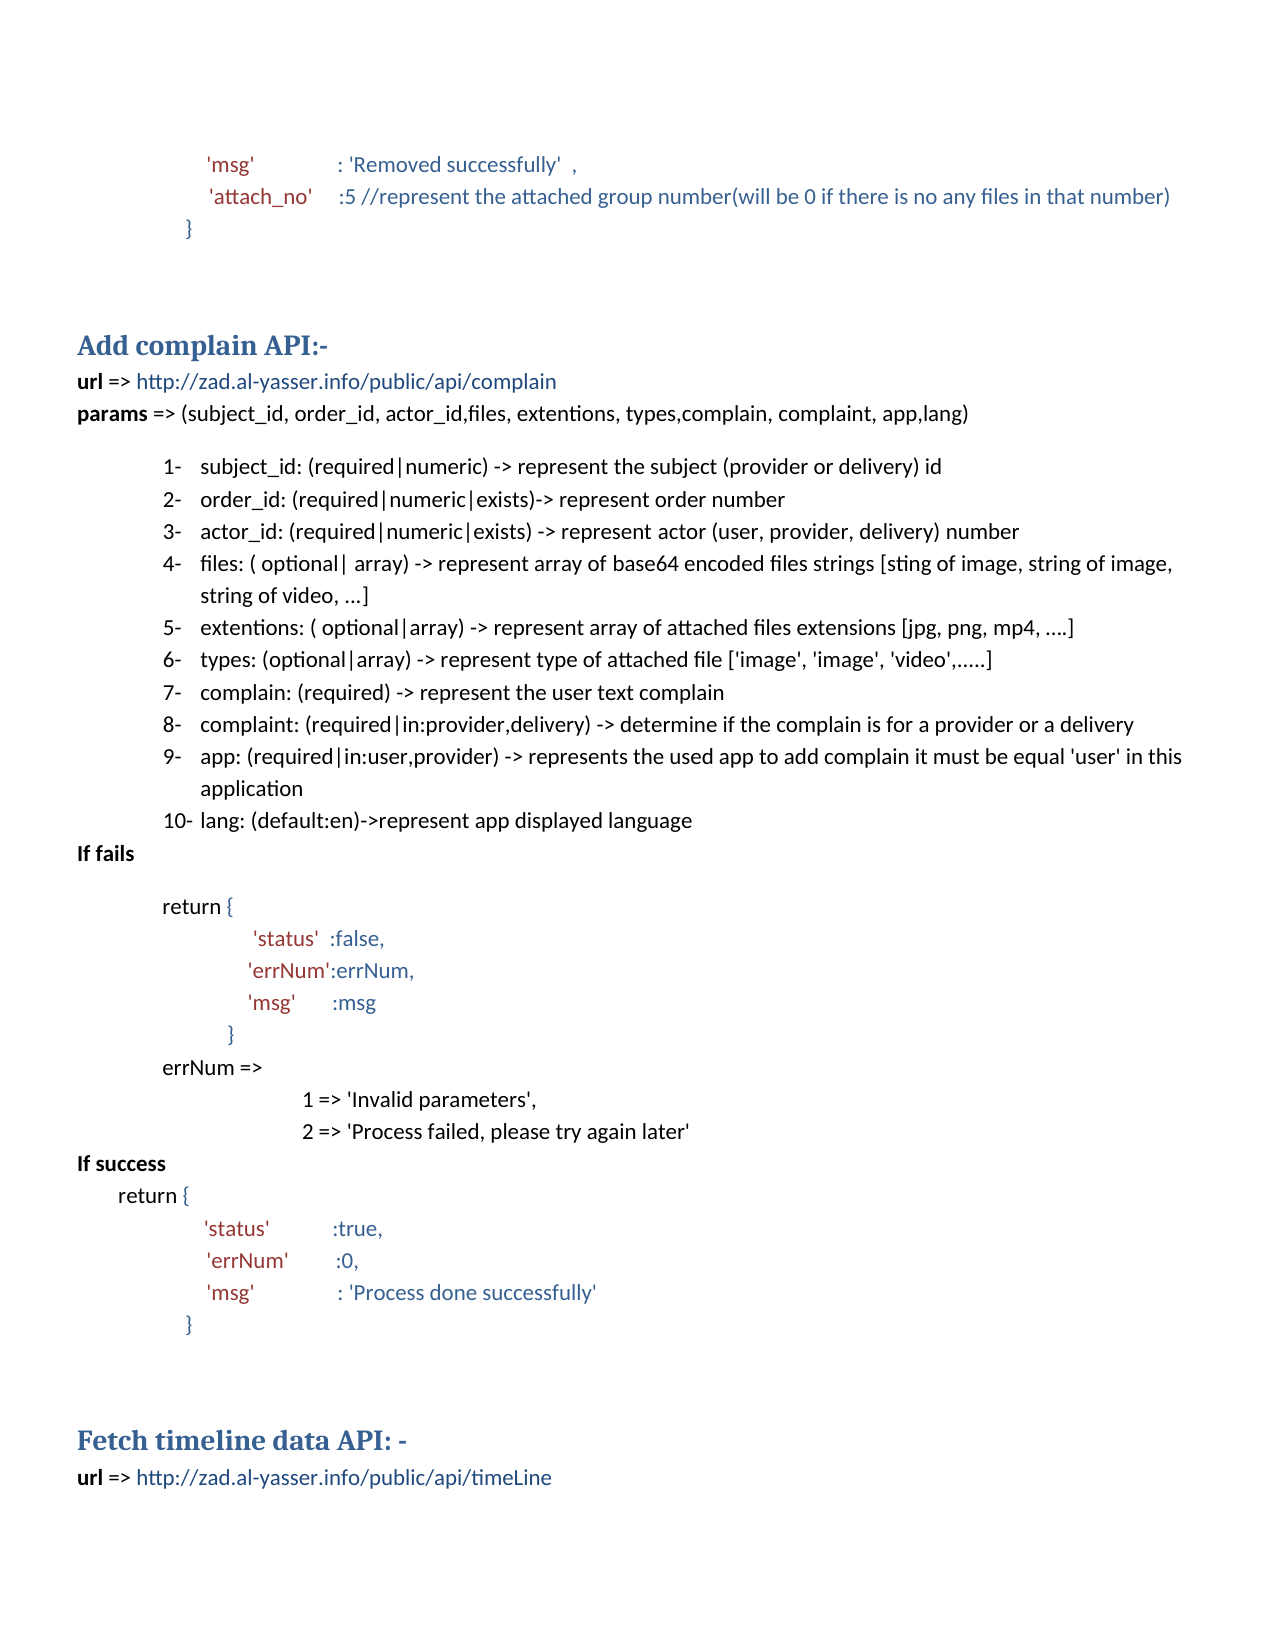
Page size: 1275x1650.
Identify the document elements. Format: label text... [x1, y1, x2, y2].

list complaint: (required|in:provider,delivery) -> determine if the complain is for a provider or a delivery [163, 710, 1198, 738]
list lang: (default:en)->represent app displayed language [163, 807, 1198, 834]
text 'attach_no' :5 //represent the attached group number(will be 0 if there is no any files in that number) [77, 182, 1198, 210]
text 'msg' :msg [227, 988, 1198, 1016]
text 'status' :true, [77, 1214, 1198, 1242]
text 'msg' : 'Process done successfully' [77, 1278, 1198, 1306]
text } [77, 214, 1198, 242]
text If success [77, 1149, 1198, 1177]
subtitle Fetch timeline data API: - [77, 1424, 1198, 1458]
list types: (optional|array) -> represent type of attached file ['image', 'image', 'video',.....] [163, 646, 1198, 674]
text 'msg' : 'Removed successfully' , [77, 150, 1198, 178]
text return { [152, 892, 1198, 920]
text 'errNum' :0, [77, 1246, 1198, 1274]
text 'status' :false, [227, 924, 1198, 952]
list app: (required|in:user,provider) -> represents the used app to add complain it must be equal 'user' in this application [163, 742, 1198, 802]
list actor_id: (required|numeric|exists) -> represent actor (user, provider, delivery) number [163, 517, 1198, 545]
text } [77, 1310, 1198, 1338]
text url => http://zad.al-yasser.info/public/api/timeLine [77, 1463, 1198, 1491]
text If fails [77, 839, 1198, 867]
text } [227, 1021, 1198, 1048]
text params => (subject_id, order_id, actor_id,files, extentions, types,complain, complaint, app,lang) [77, 399, 1198, 427]
list files: ( optional| array) -> represent array of base64 encoded files strings [sting of image, string of image, string of video, ...] [163, 549, 1198, 609]
text return { [77, 1181, 1198, 1209]
list subject_id: (required|numeric) -> represent the subject (provider or delivery) id [163, 452, 1198, 481]
list complain: (required) -> represent the user text complain [163, 678, 1198, 706]
text 1 => 'Invalid parameters', [227, 1085, 1198, 1113]
list extentions: ( optional|array) -> represent array of attached files extensions [jpg, png, mp4, ….] [163, 613, 1198, 641]
list order_id: (required|numeric|exists)-> represent order number [163, 485, 1198, 513]
text 2 => 'Process failed, please try again later' [77, 1117, 1198, 1145]
text 'errNum':errNum, [227, 956, 1198, 984]
text errNum => [152, 1053, 1198, 1081]
text url => http://zad.al-yasser.info/public/api/complain [77, 367, 1198, 395]
subtitle Add complain API:- [77, 329, 1198, 362]
